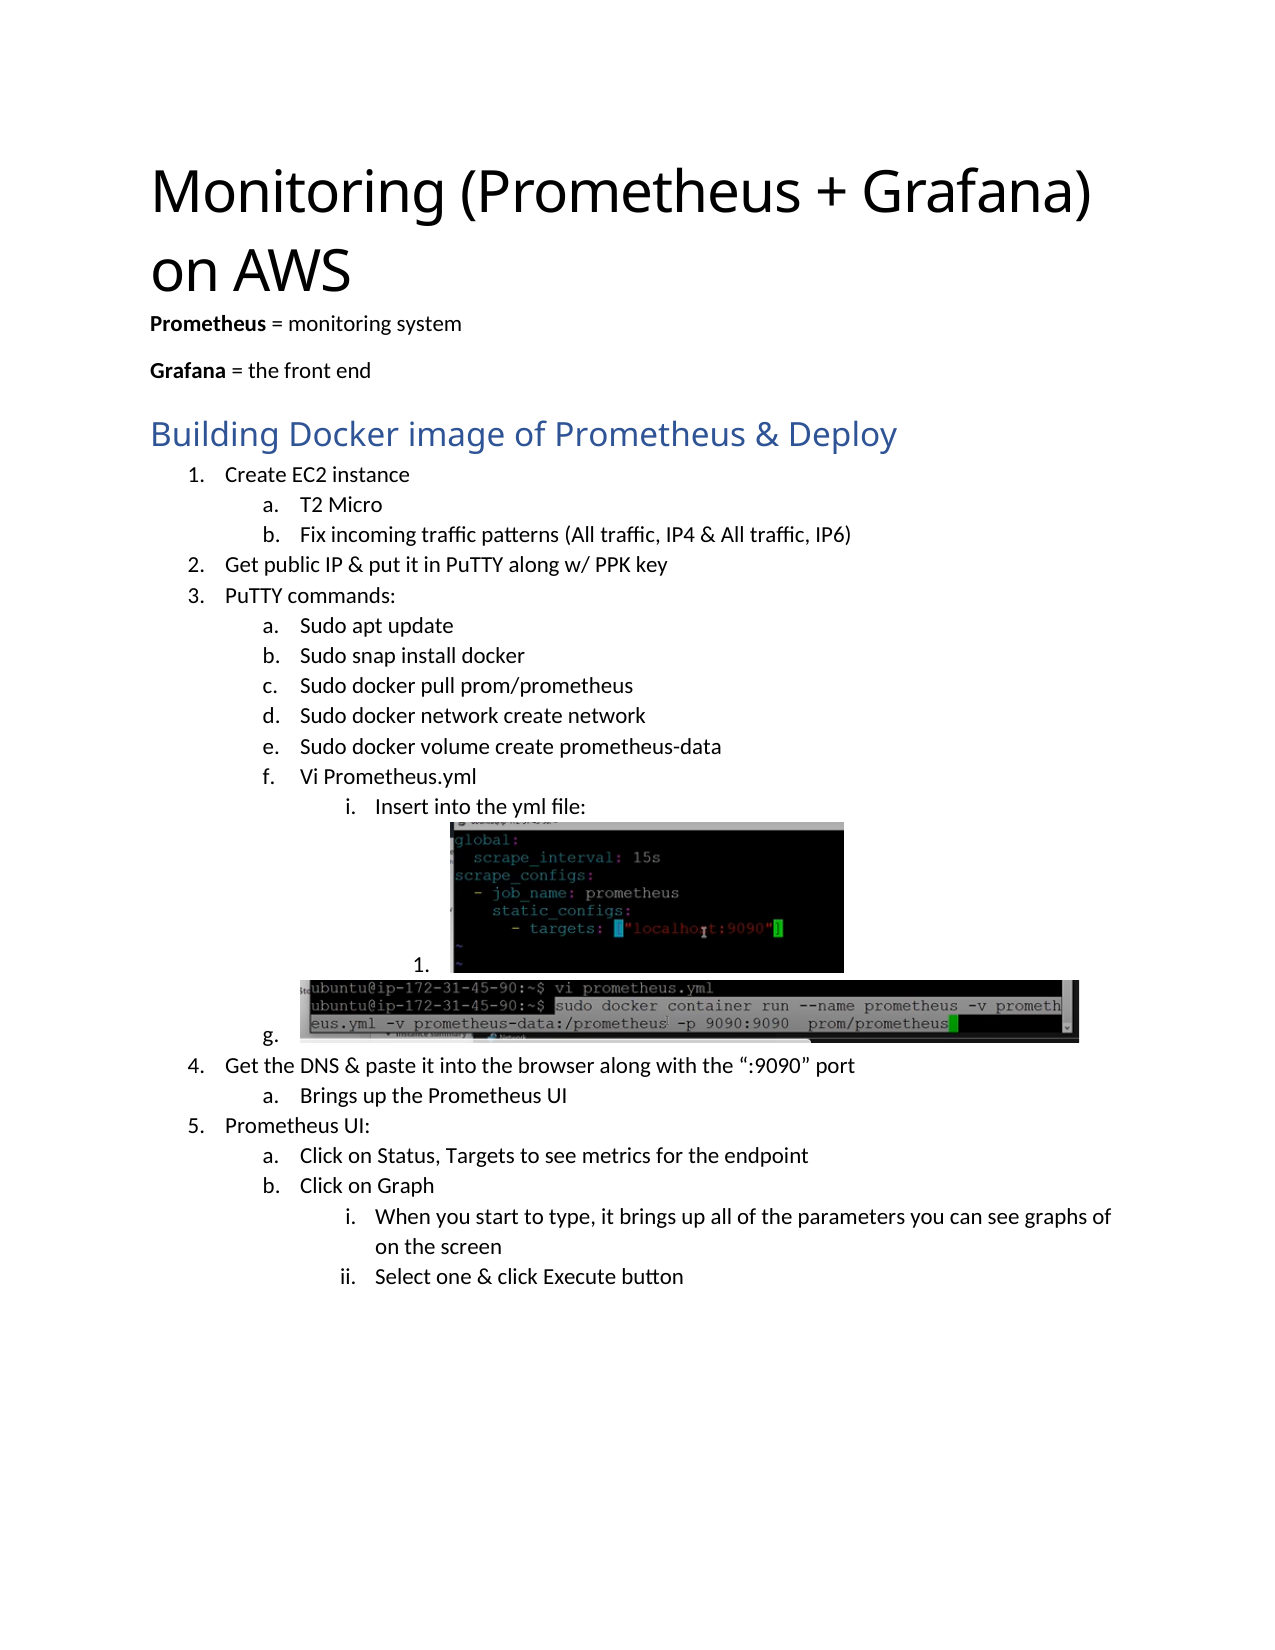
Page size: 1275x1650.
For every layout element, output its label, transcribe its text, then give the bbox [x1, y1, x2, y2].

text Grafana = the front end [150, 356, 1125, 384]
subtitle Building Docker image of Prometheus & Deploy [150, 411, 1125, 456]
list Click on Status, Targets to see metrics for the endpoint [262, 1141, 1125, 1169]
picture [450, 822, 844, 973]
list PuTTY commands: [187, 581, 1125, 609]
list Fix incoming traffic patterns (All traffic, IP4 & All traffic, IP6) [262, 520, 1125, 548]
list Click on Graph [262, 1172, 1125, 1200]
list Select one & click Execute button [356, 1262, 1125, 1290]
list Sudo apt update [262, 611, 1125, 639]
text Prometheus = monitoring system [150, 309, 1125, 337]
list Sudo snap install docker [262, 641, 1125, 669]
list Get public IP & put it in PuTTY along w/ PPK key [187, 551, 1125, 579]
list Sudo docker pull prom/prometheus [262, 671, 1125, 699]
title Monitoring (Prometheus + Grafana) on AWS [150, 150, 1125, 309]
picture [300, 980, 1080, 1043]
list Get the DNS & paste it into the browser along with the “:9090” port [187, 1051, 1125, 1079]
list Prometheus UI: [187, 1111, 1125, 1139]
list When you start to type, it brings up all of the parameters you can see graphs of on the screen [356, 1202, 1125, 1260]
list T2 Micro [262, 490, 1125, 518]
list Sudo docker network create network [262, 702, 1125, 730]
list Insert into the yml file: [356, 792, 1125, 820]
list Create EC2 instance [187, 460, 1125, 488]
list Brings up the Prometheus UI [262, 1081, 1125, 1109]
list Sudo docker volume create prometheus-data [262, 732, 1125, 760]
list Vi Prometheus.yml [262, 762, 1125, 790]
